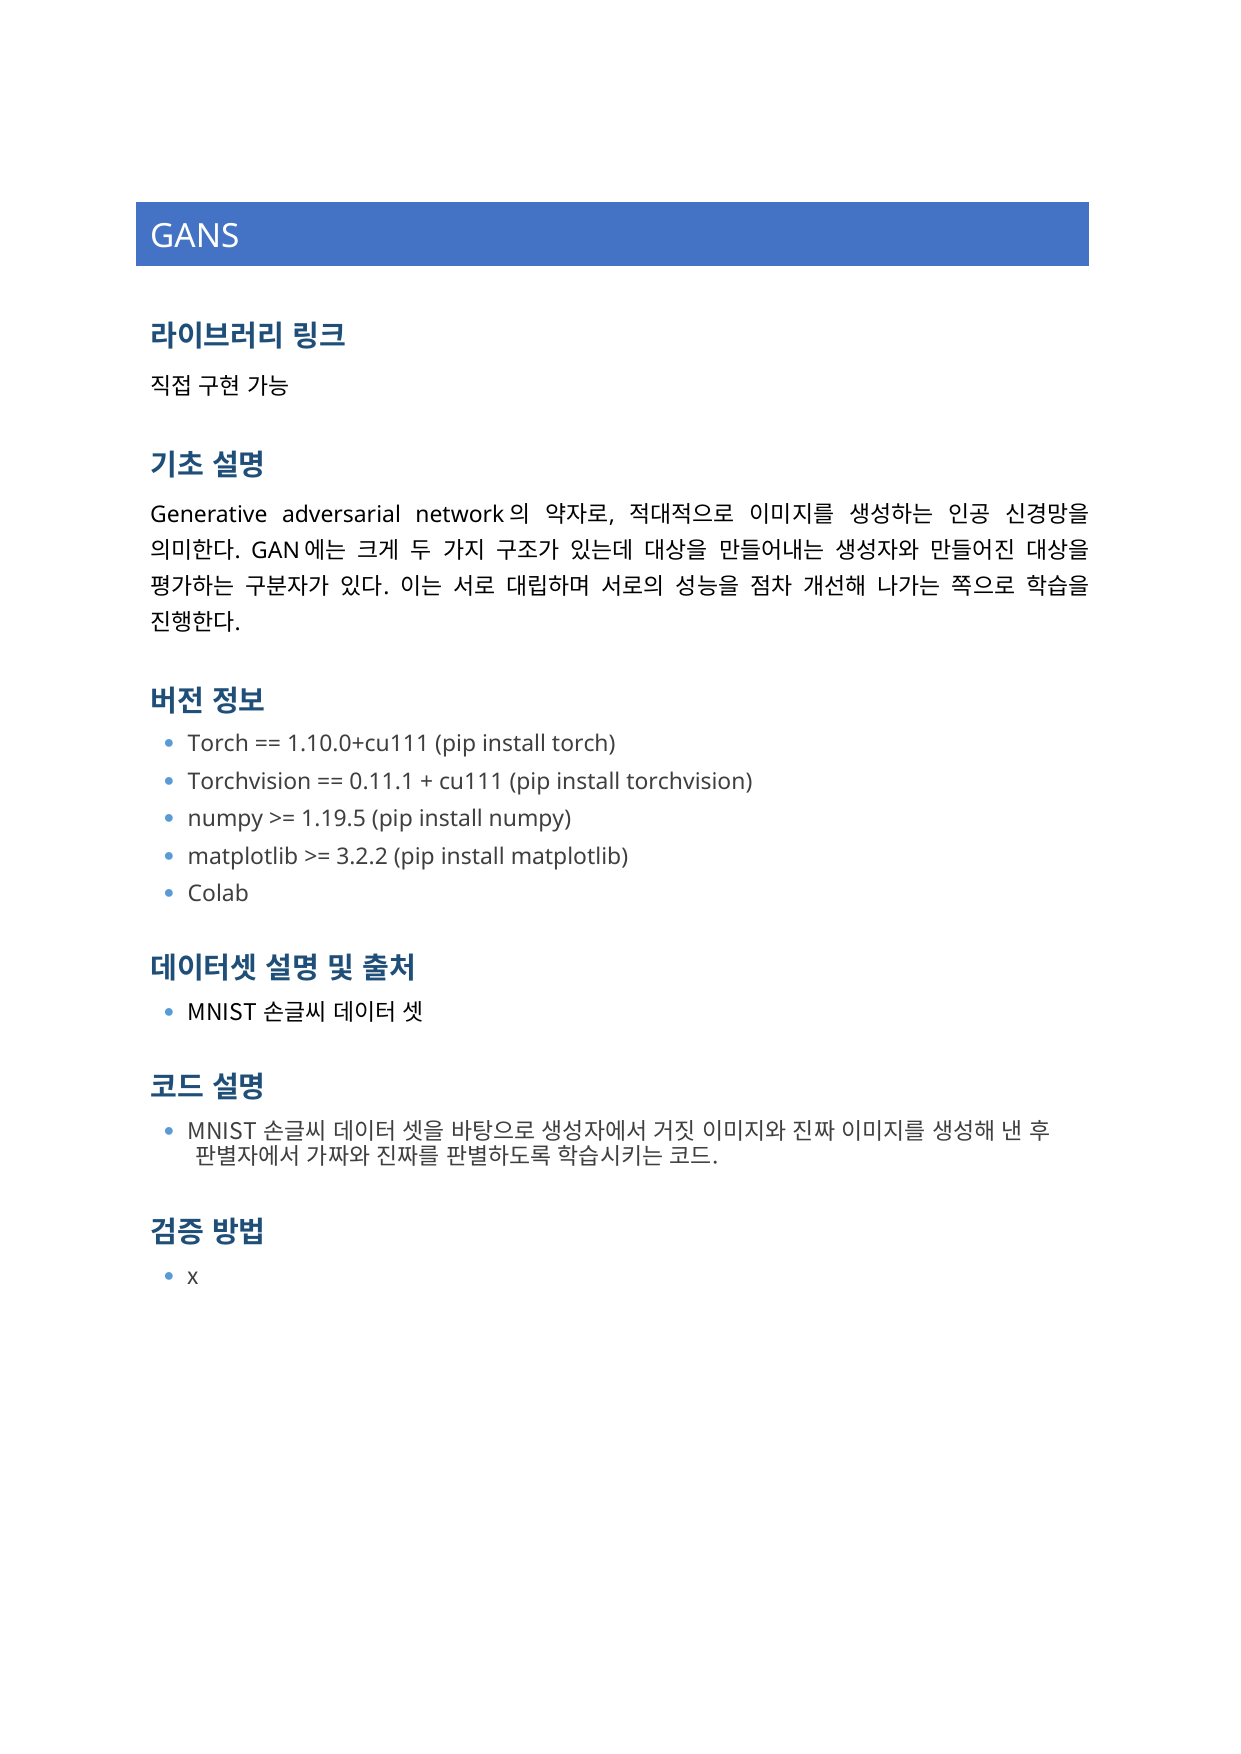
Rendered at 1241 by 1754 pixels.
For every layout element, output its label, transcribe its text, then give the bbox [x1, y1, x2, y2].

subtitle 검증 방법 [150, 1209, 1090, 1251]
list Torch == 1.10.0+cu111 (pip install torch) [165, 732, 1090, 757]
list MNIST 손글씨 데이터 셋을 바탕으로 생성자에서 거짓 이미지와 진짜 이미지를 생성해 낸 후 판별자에서 가짜와 진짜를 판별하도록 학습시키는 코드. [165, 1118, 1090, 1171]
list MNIST 손글씨 데이터 셋 [165, 999, 1090, 1026]
list Torchvision == 0.11.1 + cu111 (pip install torchvision) [165, 769, 1090, 794]
text 직접 구현 가능 [150, 368, 1090, 401]
subtitle 버전 정보 [150, 677, 1090, 719]
list matplotlib >= 3.2.2 (pip install matplotlib) [165, 844, 1090, 869]
list x [165, 1263, 1090, 1290]
subtitle 라이브러리 링크 [150, 313, 1090, 355]
list numpy >= 1.19.5 (pip install numpy) [165, 807, 1090, 832]
subtitle 코드 설명 [150, 1063, 1090, 1106]
subtitle 기초 설명 [150, 441, 1090, 483]
text Generative adversarial network의 약자로, 적대적으로 이미지를 생성하는 인공 신경망을 의미한다. GAN에는 크게 두 가지 구조가 있는데 대상을 만들어내는 생성자와 만들어진 대상을 평가하는 구분자가 있다. 이는 서로 대립하며 서로의 성능을 점차 개선해 나가는 쪽으로 학습을 진행한다. [150, 496, 1090, 637]
list Colab [165, 882, 1090, 907]
text gans [138, 203, 1088, 265]
subtitle 데이터셋 설명 및 출처 [150, 944, 1090, 987]
